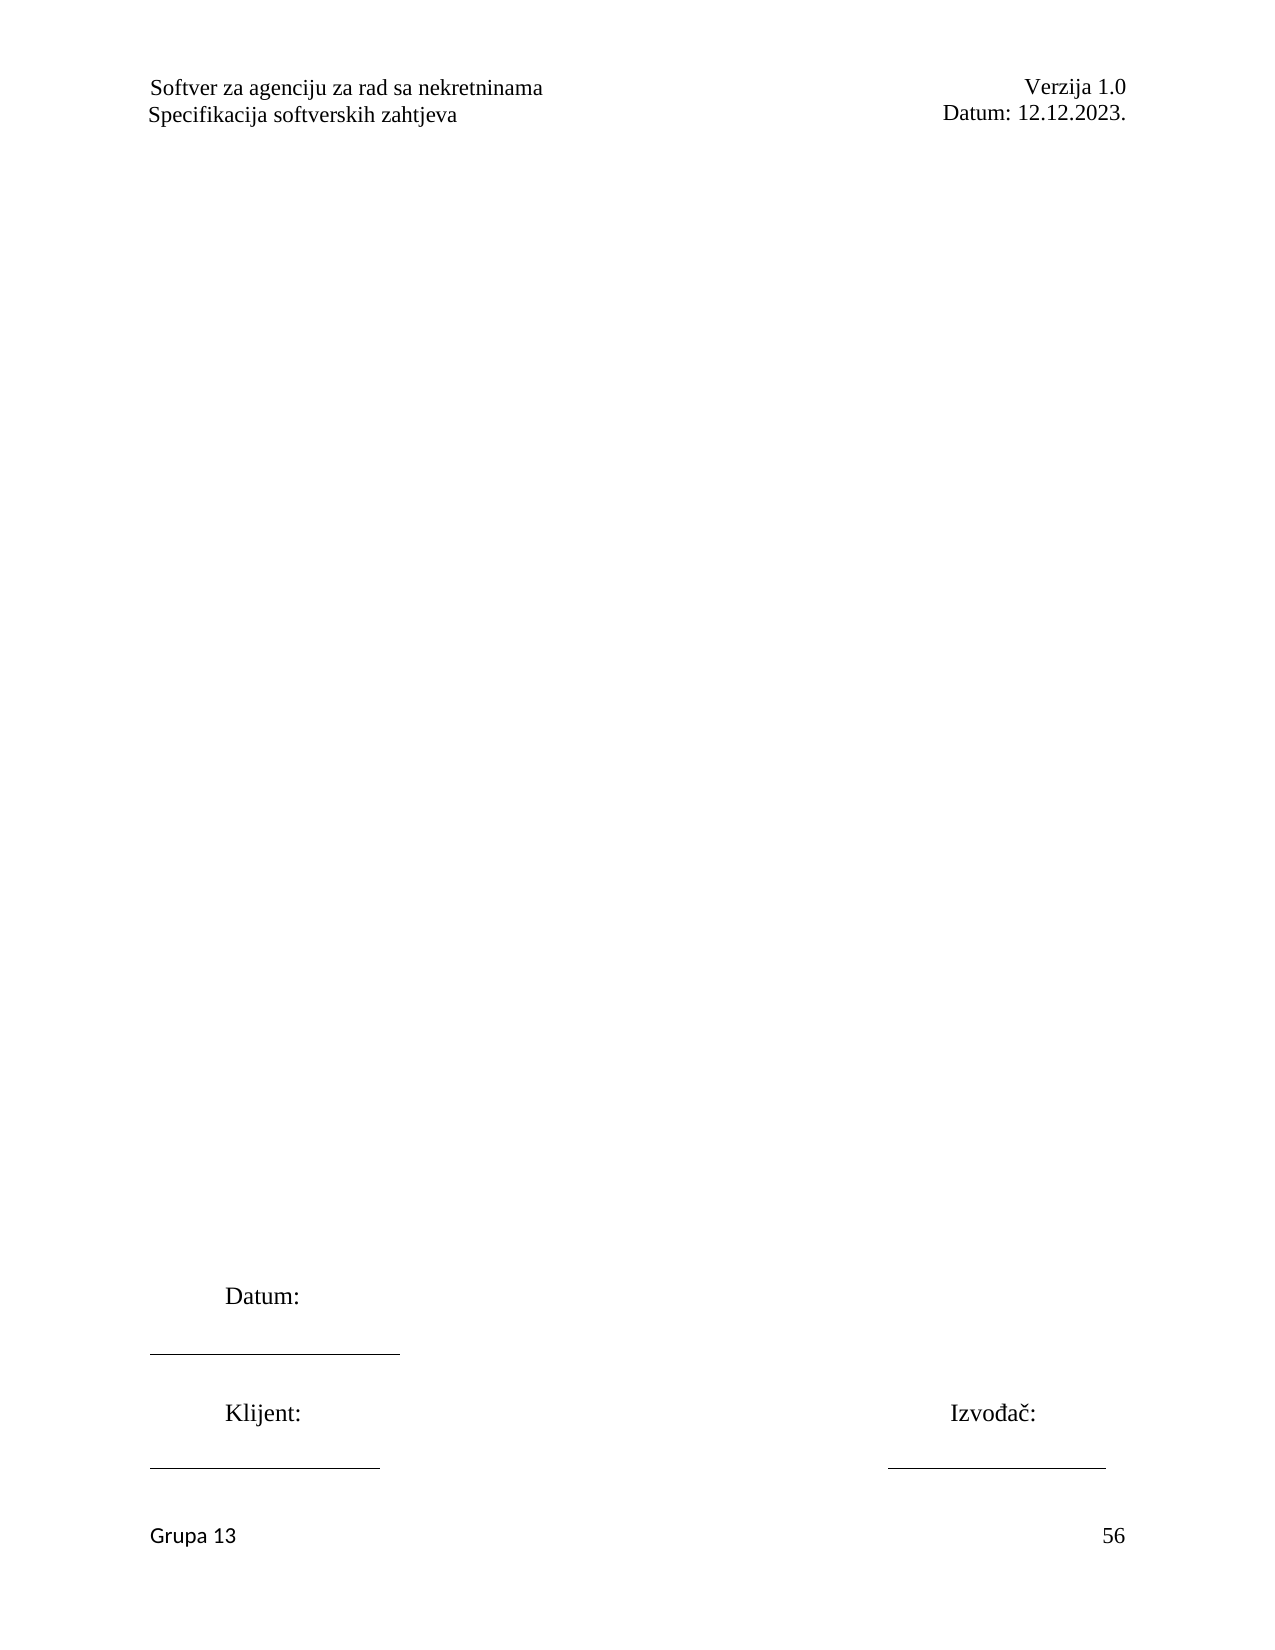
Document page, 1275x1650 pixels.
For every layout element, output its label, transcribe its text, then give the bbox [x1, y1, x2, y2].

text Klijent: Izvođač: [225, 1398, 1137, 1426]
text Datum: [225, 1281, 1137, 1309]
